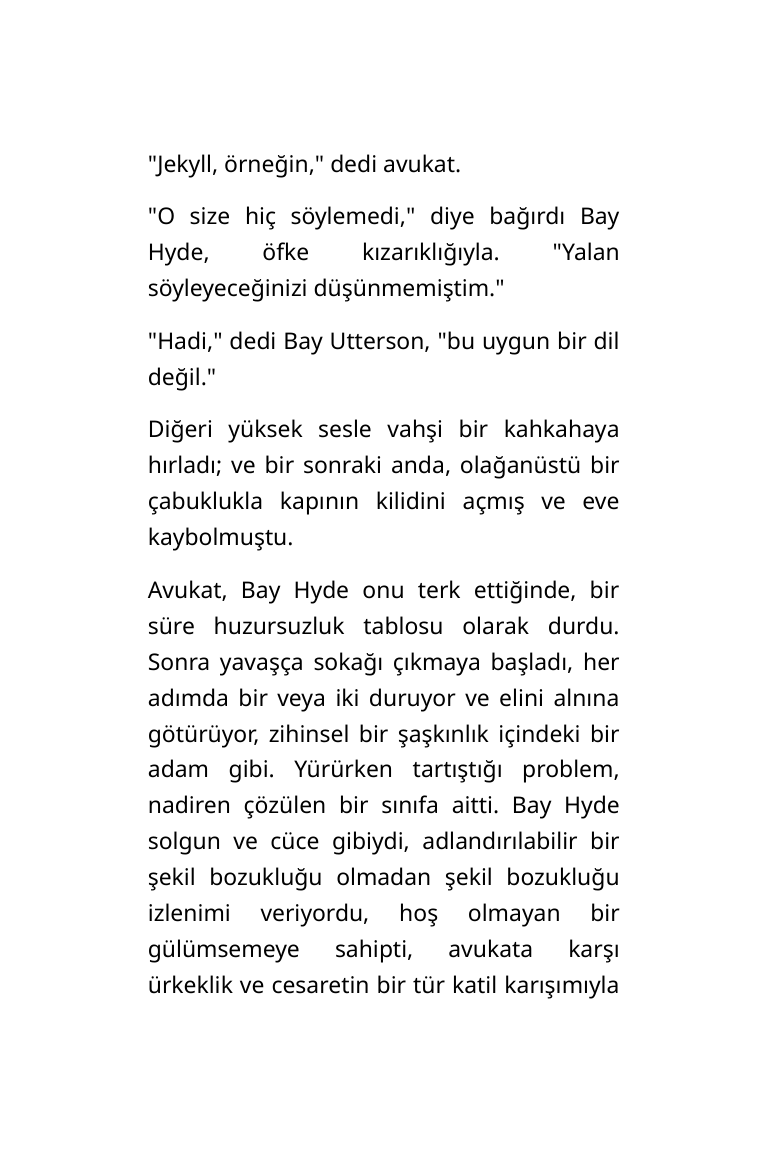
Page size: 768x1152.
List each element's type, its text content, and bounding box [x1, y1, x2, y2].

text "Jekyll, örneğin," dedi avukat. [148, 148, 620, 179]
text "Hadi," dedi Bay Utterson, "bu uygun bir dil değil." [148, 325, 620, 392]
text Diğeri yüksek sesle vahşi bir kahkahaya hırladı; ve bir sonraki anda, olağanüstü bir çabuklukla kapının kilidini açmış ve eve kaybolmuştu. [148, 413, 620, 552]
text "O size hiç söylemedi," diye bağırdı Bay Hyde, öfke kızarıklığıyla. "Yalan söyleyeceğinizi düşünmemiştim." [148, 200, 620, 303]
